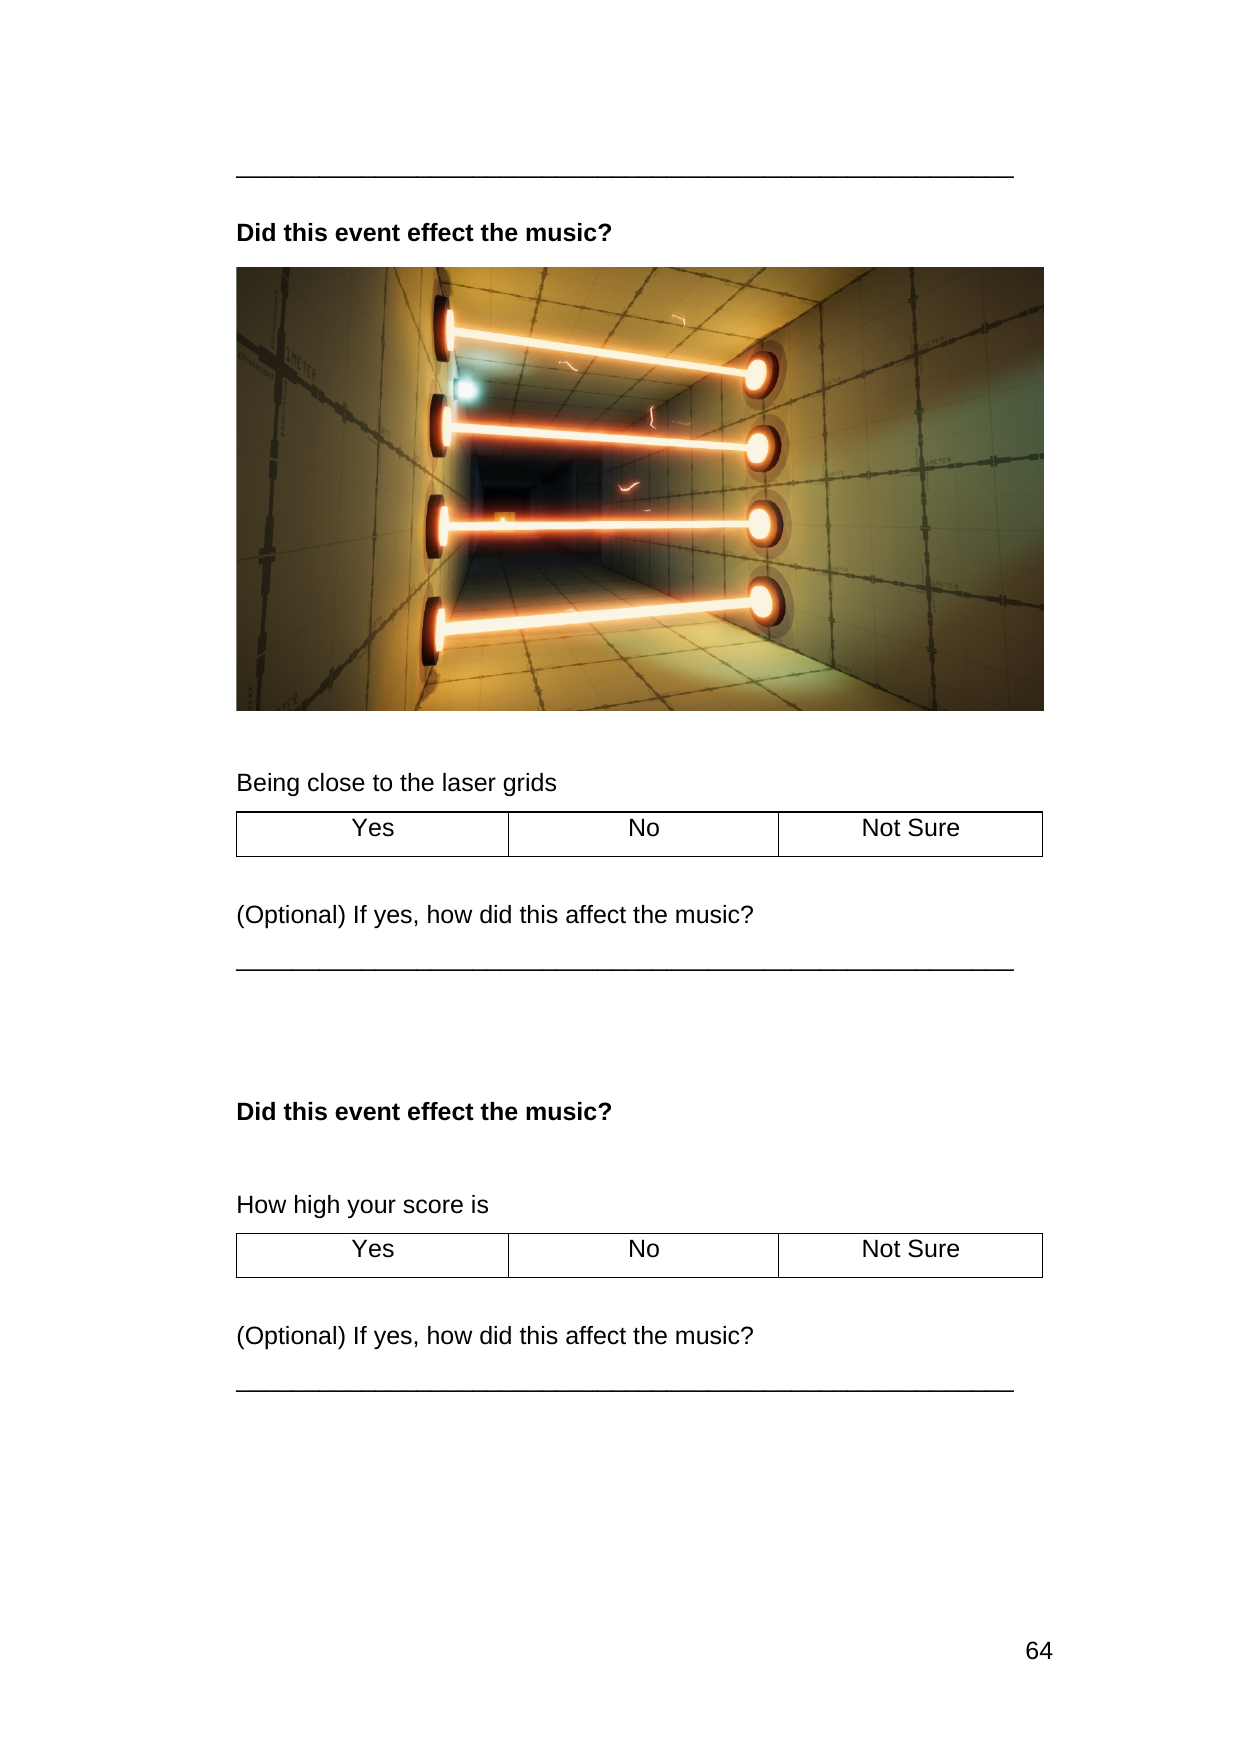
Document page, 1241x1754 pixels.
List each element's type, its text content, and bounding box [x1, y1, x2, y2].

table_header No [509, 813, 778, 856]
subtitle Did this event effect the music? [236, 1097, 1053, 1126]
table_header Not Sure [779, 813, 1042, 856]
text How high your score is [236, 1190, 1053, 1218]
text ________________________________________________________ [236, 943, 1053, 972]
text ________________________________________________________ [236, 1364, 1053, 1393]
text (Optional) If yes, how did this affect the music? [236, 1321, 1053, 1350]
table_header Yes [237, 1234, 508, 1277]
text Being close to the laser grids [236, 768, 1053, 797]
text ________________________________________________________ [236, 150, 1053, 179]
table_header No [509, 1234, 778, 1277]
text (Optional) If yes, how did this affect the music? [236, 900, 1053, 928]
table_header Not Sure [779, 1234, 1042, 1277]
subtitle Did this event effect the music? [236, 218, 1053, 247]
table_header Yes [237, 813, 508, 856]
picture [236, 267, 1044, 711]
